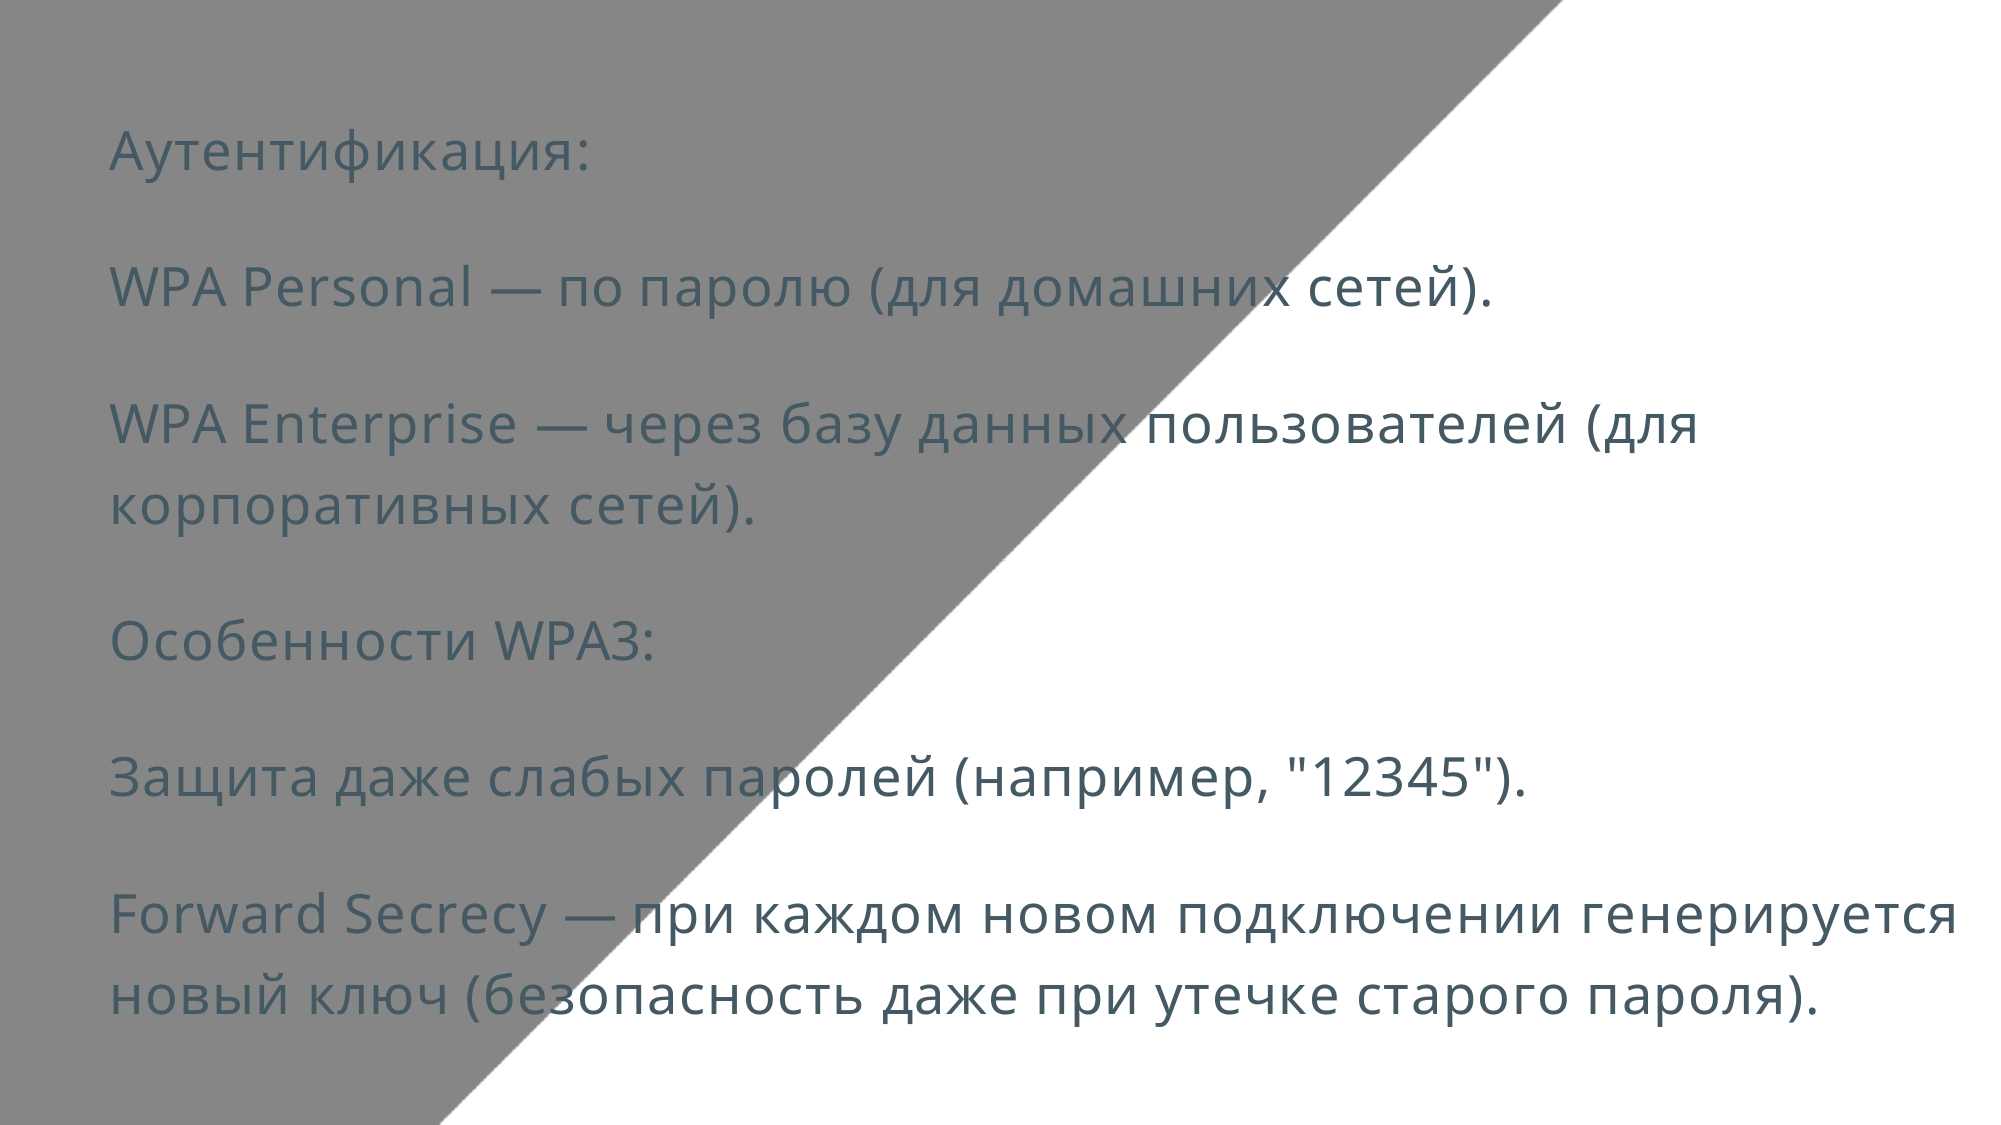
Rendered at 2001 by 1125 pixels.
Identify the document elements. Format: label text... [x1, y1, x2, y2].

text Защита даже слабых паролей (например, "12345"). [109, 738, 1985, 812]
text Особенности WPA3: [109, 603, 1985, 676]
text WPA Personal — по паролю (для домашних сетей). [109, 249, 1985, 322]
text Аутентификация: [109, 113, 1985, 187]
text Forward Secrecy — при каждом новом подключении генерируется новый ключ (безопасность даже при утечке старого пароля). [109, 876, 1985, 1030]
text WPA Enterprise — через базу данных пользователей (для корпоративных сетей). [109, 386, 1985, 541]
picture [0, 0, 2001, 1125]
